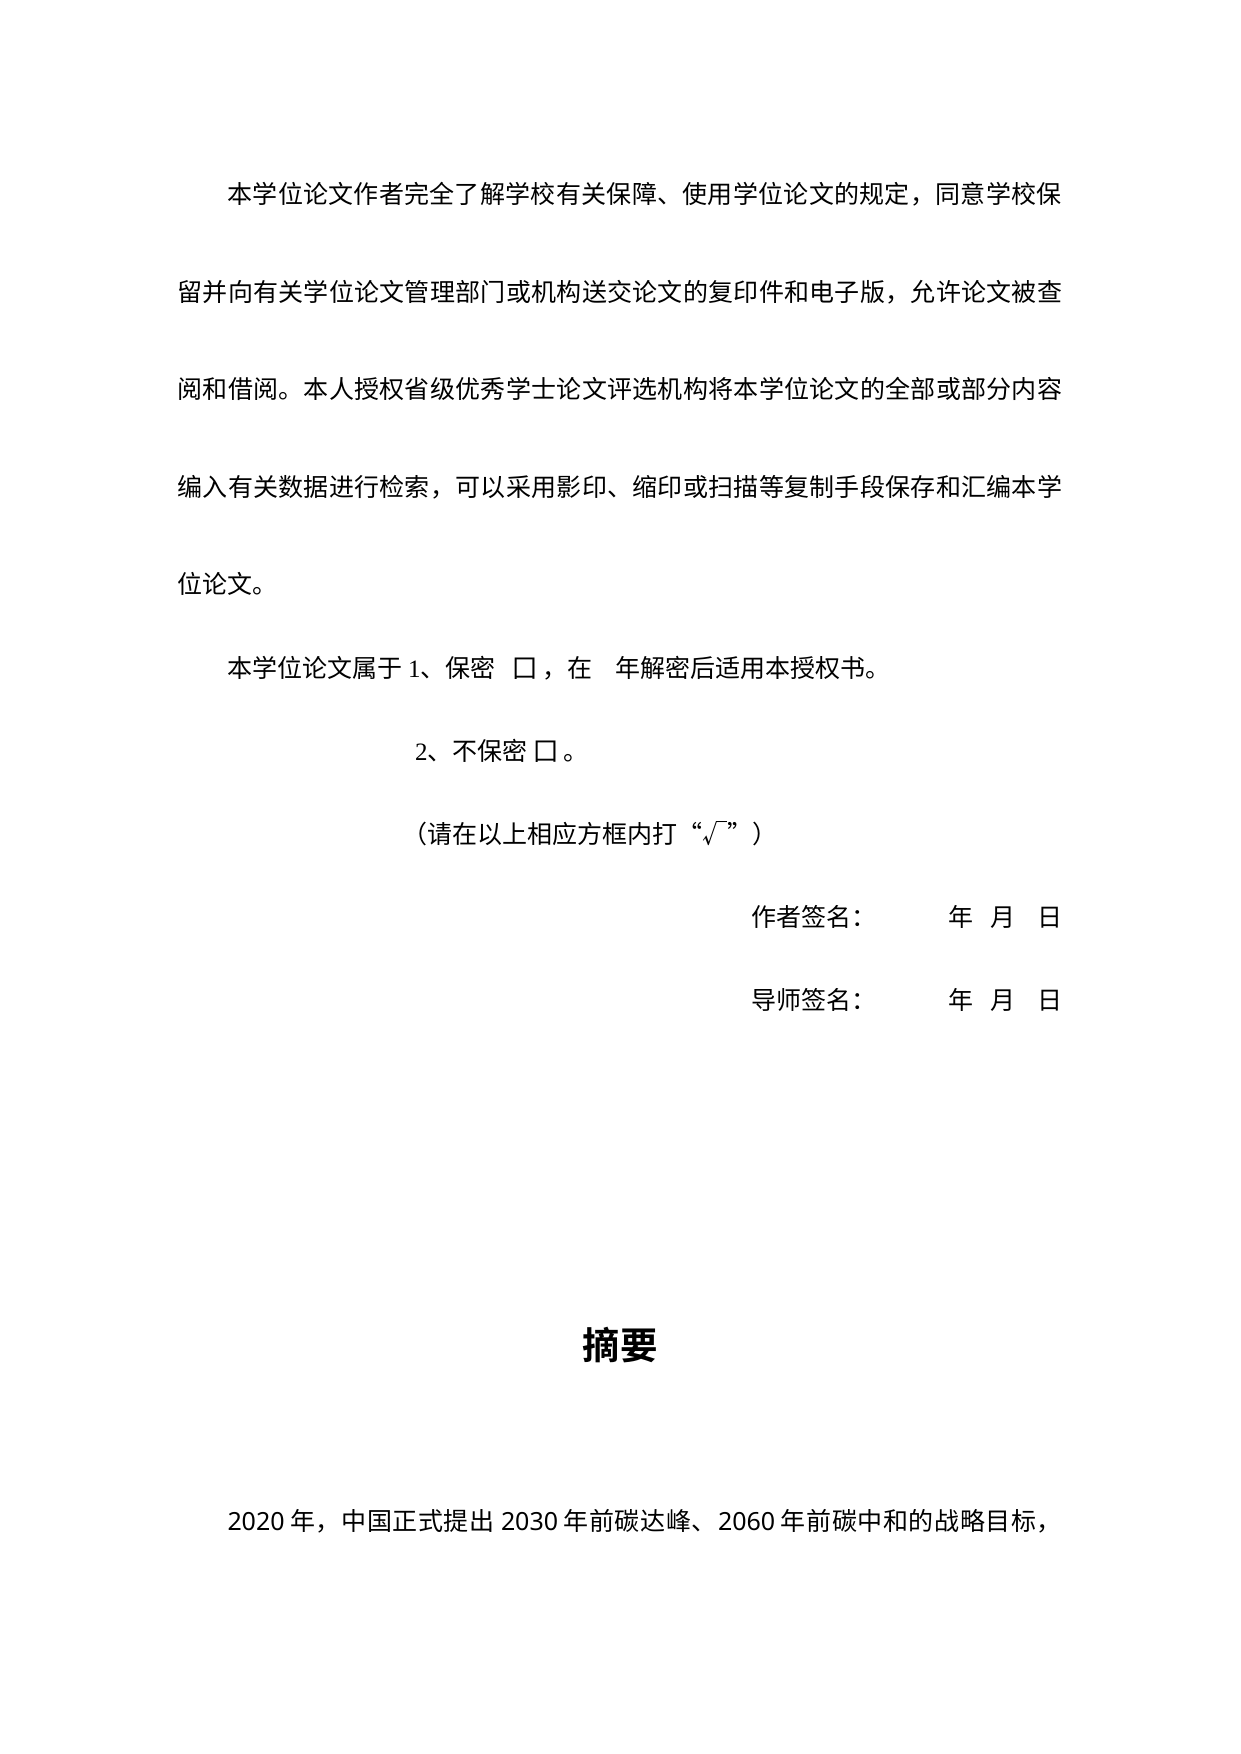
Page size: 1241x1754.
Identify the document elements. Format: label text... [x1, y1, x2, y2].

text （请在以上相应方框内打“√”） [177, 800, 1063, 865]
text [177, 1487, 1063, 1552]
text 作者签名： 年 月 日 [177, 883, 1063, 948]
text 本学位论文作者完全了解学校有关保障、使用学位论文的规定，同意学校保留并向有关学位论文管理部门或机构送交论文的复印件和电子版，允许论文被查阅和借阅。本人授权省级优秀学士论文评选机构将本学位论文的全部或部分内容编入有关数据进行检索，可以采用影印、缩印或扫描等复制手段保存和汇编本学位论文。 [177, 161, 1063, 616]
text 2、不保密 囗 。 [177, 717, 1063, 782]
text 导师签名： 年 月 日 [177, 966, 1063, 1031]
text 本学位论文属于 1、保密 囗 ，在 年解密后适用本授权书。 [177, 634, 1063, 699]
text 摘要 [177, 1311, 1063, 1376]
